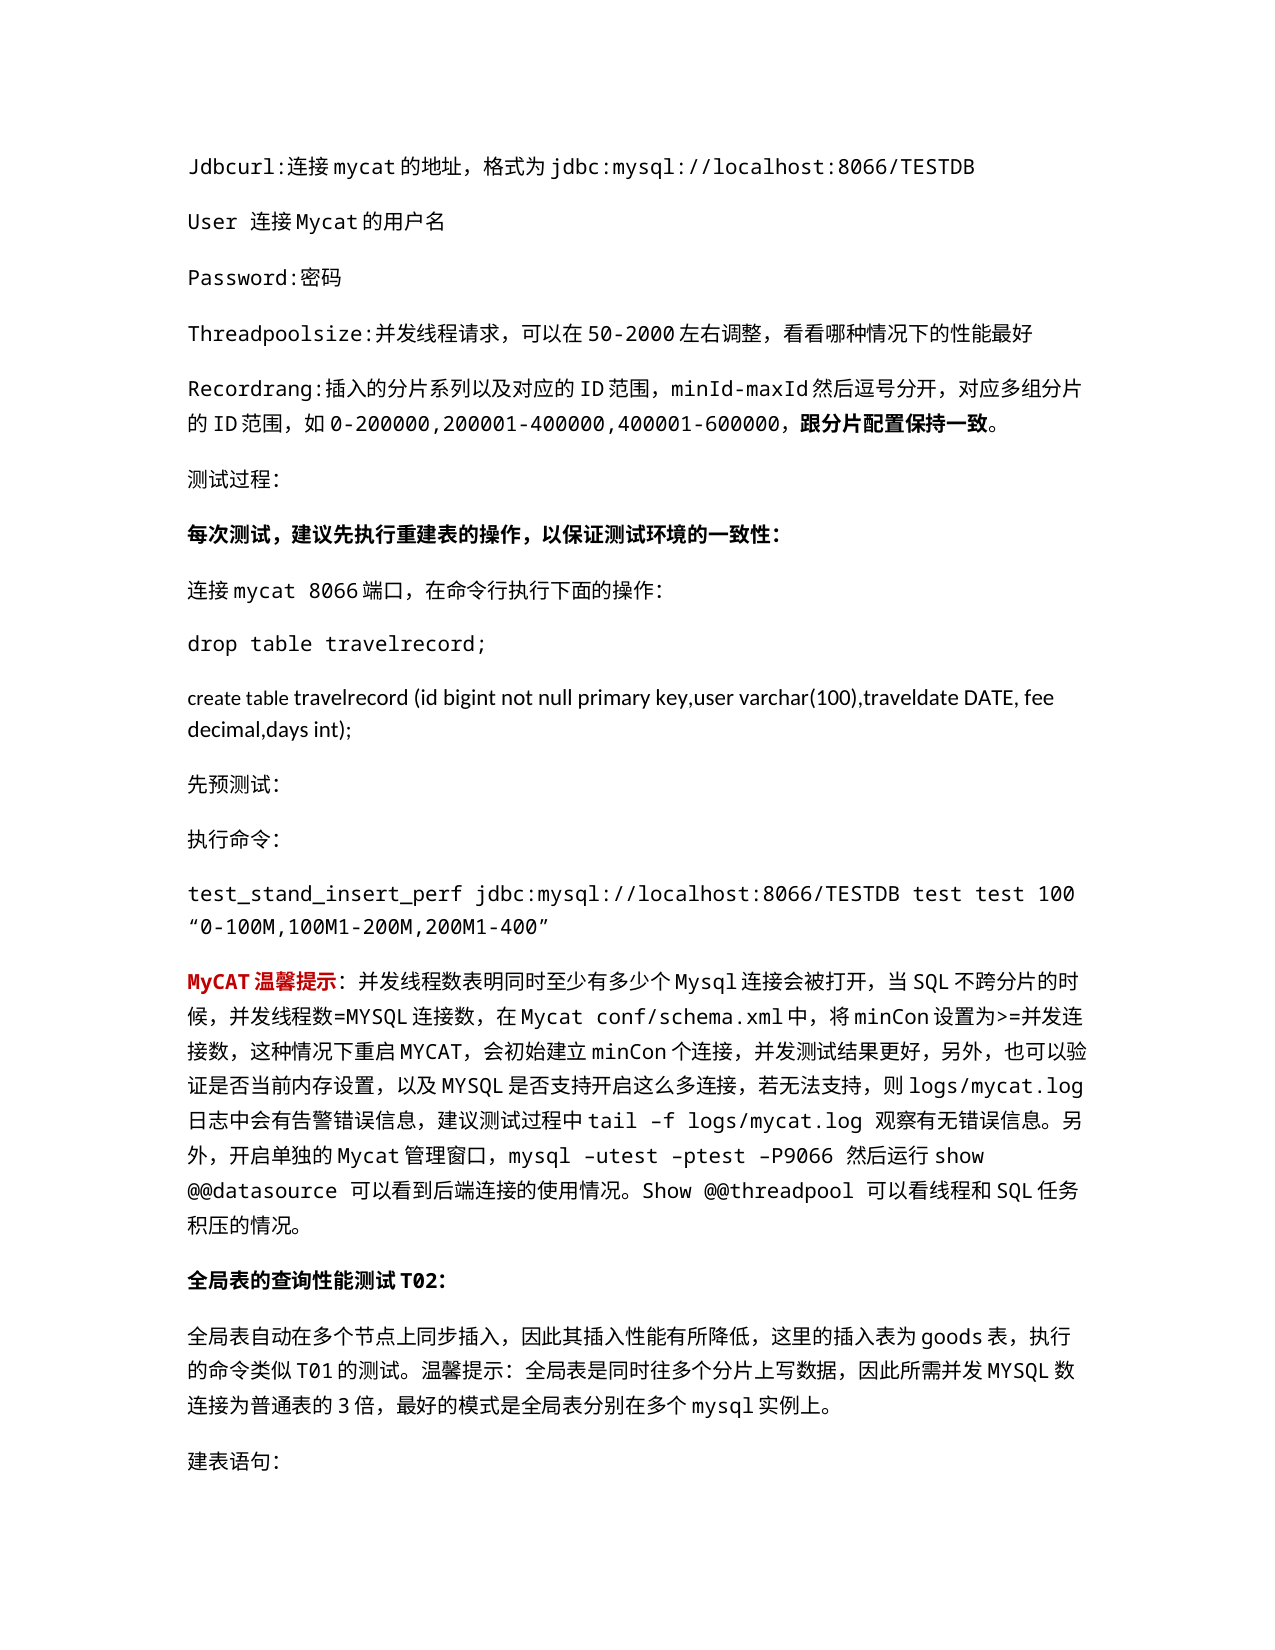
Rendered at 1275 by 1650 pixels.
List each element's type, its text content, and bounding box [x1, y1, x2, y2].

text Recordrang:插入的分片系列以及对应的ID范围，minId-maxId然后逗号分开，对应多组分片的ID范围，如 0-200000,200001-400000,400001-600000，跟分片配置保持一致。 [187, 372, 1087, 438]
text 连接mycat 8066端口，在命令行执行下面的操作： [187, 574, 1087, 604]
text 全局表的查询性能测试T02： [187, 1264, 1087, 1295]
text Password:密码 [187, 261, 1087, 292]
text 建表语句： [187, 1445, 1087, 1475]
text Threadpoolsize:并发线程请求，可以在50-2000左右调整，看看哪种情况下的性能最好 [187, 317, 1087, 347]
text drop table travelrecord; [187, 629, 1087, 658]
text 先预测试： [187, 768, 1087, 798]
text 测试过程： [187, 463, 1087, 493]
text Jdbcurl:连接mycat的地址，格式为jdbc:mysql://localhost:8066/TESTDB [187, 150, 1087, 180]
text 每次测试，建议先执行重建表的操作，以保证测试环境的一致性： [187, 518, 1087, 549]
text 全局表自动在多个节点上同步插入，因此其插入性能有所降低，这里的插入表为goods表，执行的命令类似T01的测试。温馨提示：全局表是同时往多个分片上写数据，因此所需并发MYSQL数连接为普通表的3倍，最好的模式是全局表分别在多个mysql实例上。 [187, 1320, 1087, 1420]
text create table travelrecord (id bigint not null primary key,user varchar(100),traveldate DATE, fee decimal,days int); [187, 683, 1087, 743]
text User 连接Mycat的用户名 [187, 206, 1087, 236]
text 执行命令： [187, 824, 1087, 854]
text MyCAT温馨提示：并发线程数表明同时至少有多少个Mysql连接会被打开，当SQL不跨分片的时候，并发线程数=MYSQL连接数，在Mycat conf/schema.xml中，将minCon设置为>=并发连接数，这种情况下重启MYCAT，会初始建立minCon个连接，并发测试结果更好，另外，也可以验证是否当前内存设置，以及MYSQL是否支持开启这么多连接，若无法支持，则logs/mycat.log日志中会有告警错误信息，建议测试过程中tail –f logs/mycat.log 观察有无错误信息。另外，开启单独的Mycat管理窗口，mysql –utest –ptest –P9066 然后运行 show @@datasource 可以看到后端连接的使用情况。Show @@threadpool 可以看线程和SQL任务积压的情况。 [187, 965, 1087, 1239]
text test_stand_insert_perf jdbc:mysql://localhost:8066/TESTDB test test 100 “0-100M,100M1-200M,200M1-400” [187, 879, 1087, 940]
